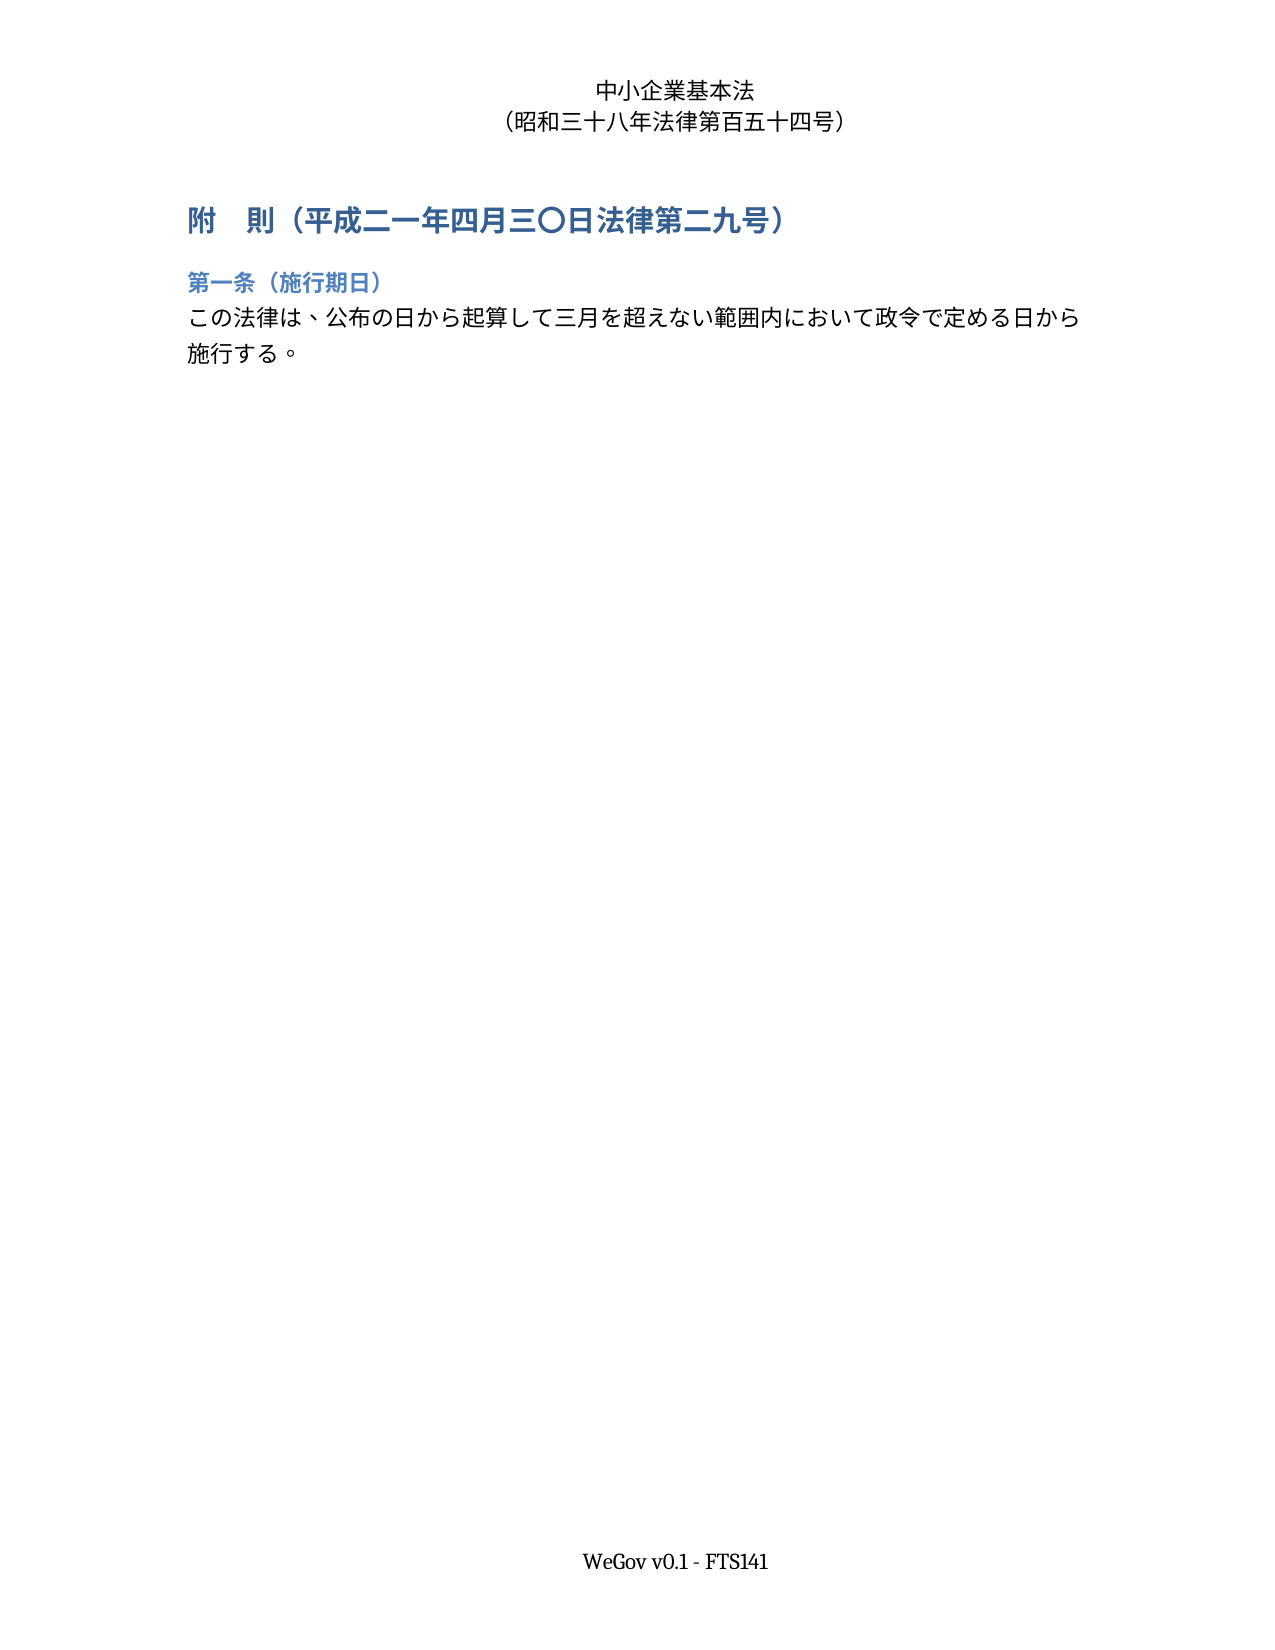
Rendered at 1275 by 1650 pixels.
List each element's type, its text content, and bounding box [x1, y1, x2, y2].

subtitle 附 則（平成二一年四月三〇日法律第二九号） [187, 200, 1087, 240]
text この法律は、公布の日から起算して三月を超えない範囲内において政令で定める日から施行する。 [187, 302, 1087, 369]
subtitle 第一条（施行期日） [187, 266, 1087, 298]
